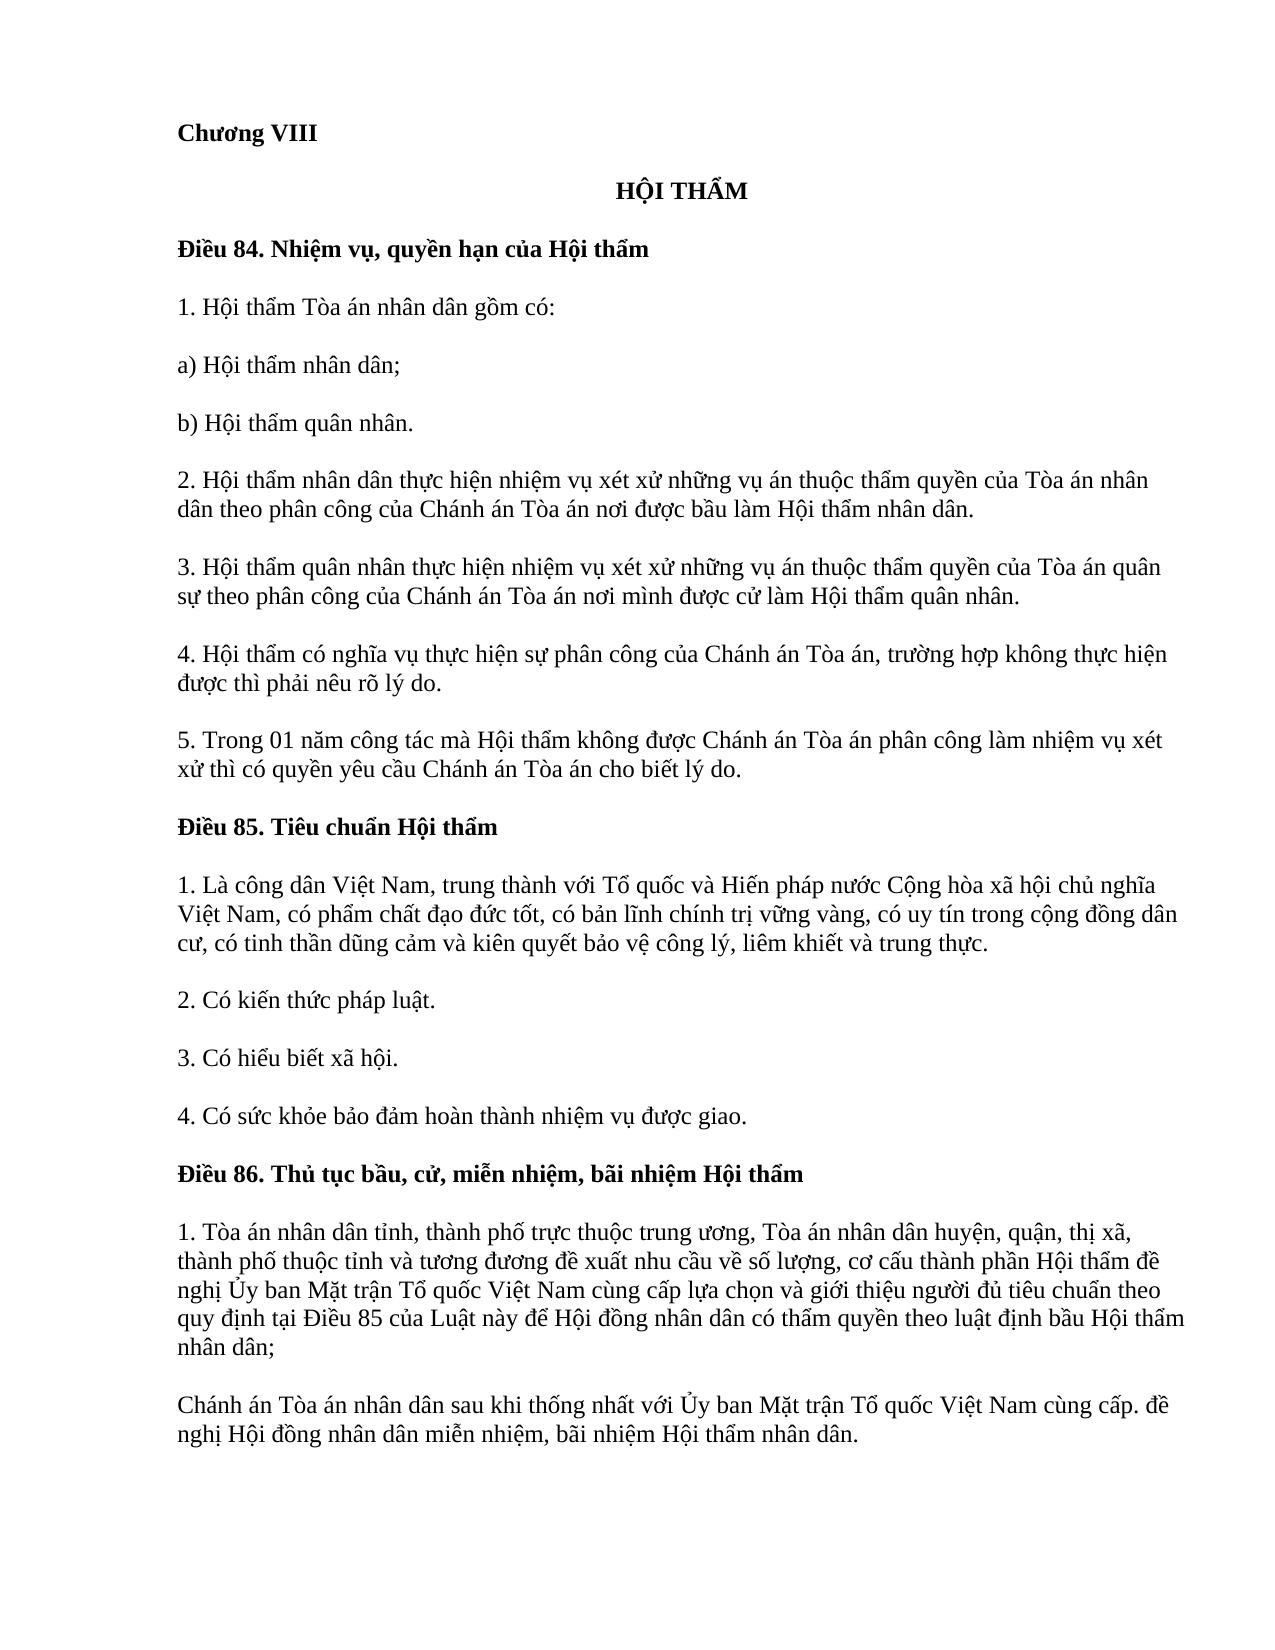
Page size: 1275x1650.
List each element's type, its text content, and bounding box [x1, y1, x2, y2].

text 3. Có hiểu biết xã hội. [177, 1043, 1186, 1072]
text Điều 84. Nhiệm vụ, quyền hạn của Hội thẩm [177, 234, 1186, 263]
text 1. Là công dân Việt Nam, trung thành với Tổ quốc và Hiến pháp nước Cộng hòa xã hội chủ nghĩa Việt Nam, có phẩm chất đạo đức tốt, có bản lĩnh chính trị vững vàng, có uy tín trong cộng đồng dân cư, có tinh thần dũng cảm và kiên quyết bảo vệ công lý, liêm khiết và trung thực. [177, 870, 1186, 956]
text 3. Hội thẩm quân nhân thực hiện nhiệm vụ xét xử những vụ án thuộc thẩm quyền của Tòa án quân sự theo phân công của Chánh án Tòa án nơi mình được cử làm Hội thẩm quân nhân. [177, 552, 1186, 610]
text b) Hội thẩm quân nhân. [177, 408, 1186, 436]
text Điều 86. Thủ tục bầu, cử, miễn nhiệm, bãi nhiệm Hội thẩm [177, 1159, 1186, 1188]
text 1. Hội thẩm Tòa án nhân dân gồm có: [177, 292, 1186, 321]
text 2. Hội thẩm nhân dân thực hiện nhiệm vụ xét xử những vụ án thuộc thẩm quyền của Tòa án nhân dân theo phân công của Chánh án Tòa án nơi được bầu làm Hội thẩm nhân dân. [177, 466, 1186, 523]
text 4. Có sức khỏe bảo đảm hoàn thành nhiệm vụ được giao. [327, 1101, 1186, 1130]
text HỘI THẨM [177, 176, 1186, 205]
text Điều 85. Tiêu chuẩn Hội thẩm [177, 812, 1186, 841]
text a) Hội thẩm nhân dân; [177, 350, 1186, 378]
text 5. Trong 01 năm công tác mà Hội thẩm không được Chánh án Tòa án phân công làm nhiệm vụ xét xử thì có quyền yêu cầu Chánh án Tòa án cho biết lý do. [177, 726, 1186, 783]
text Chánh án Tòa án nhân dân sau khi thống nhất với Ủy ban Mặt trận Tổ quốc Việt Nam cùng cấp. đề nghị Hội đồng nhân dân miễn nhiệm, bãi nhiệm Hội thẩm nhân dân. [177, 1390, 1186, 1448]
text 4. Hội thẩm có nghĩa vụ thực hiện sự phân công của Chánh án Tòa án, trường hợp không thực hiện được thì phải nêu rõ lý do. [177, 639, 1186, 696]
text Chương VIII [177, 118, 1186, 147]
text 1. Tòa án nhân dân tỉnh, thành phố trực thuộc trung ương, Tòa án nhân dân huyện, quận, thị xã, thành phố thuộc tỉnh và tương đương đề xuất nhu cầu về số lượng, cơ cấu thành phần Hội thẩm đề nghị Ủy ban Mặt trận Tổ quốc Việt Nam cùng cấp lựa chọn và giới thiệu người đủ tiêu chuẩn theo quy định tại Điều 85 của Luật này để Hội đồng nhân dân có thẩm quyền theo luật định bầu Hội thẩm nhân dân; [177, 1217, 1186, 1361]
text 2. Có kiến thức pháp luật. [177, 986, 1186, 1014]
